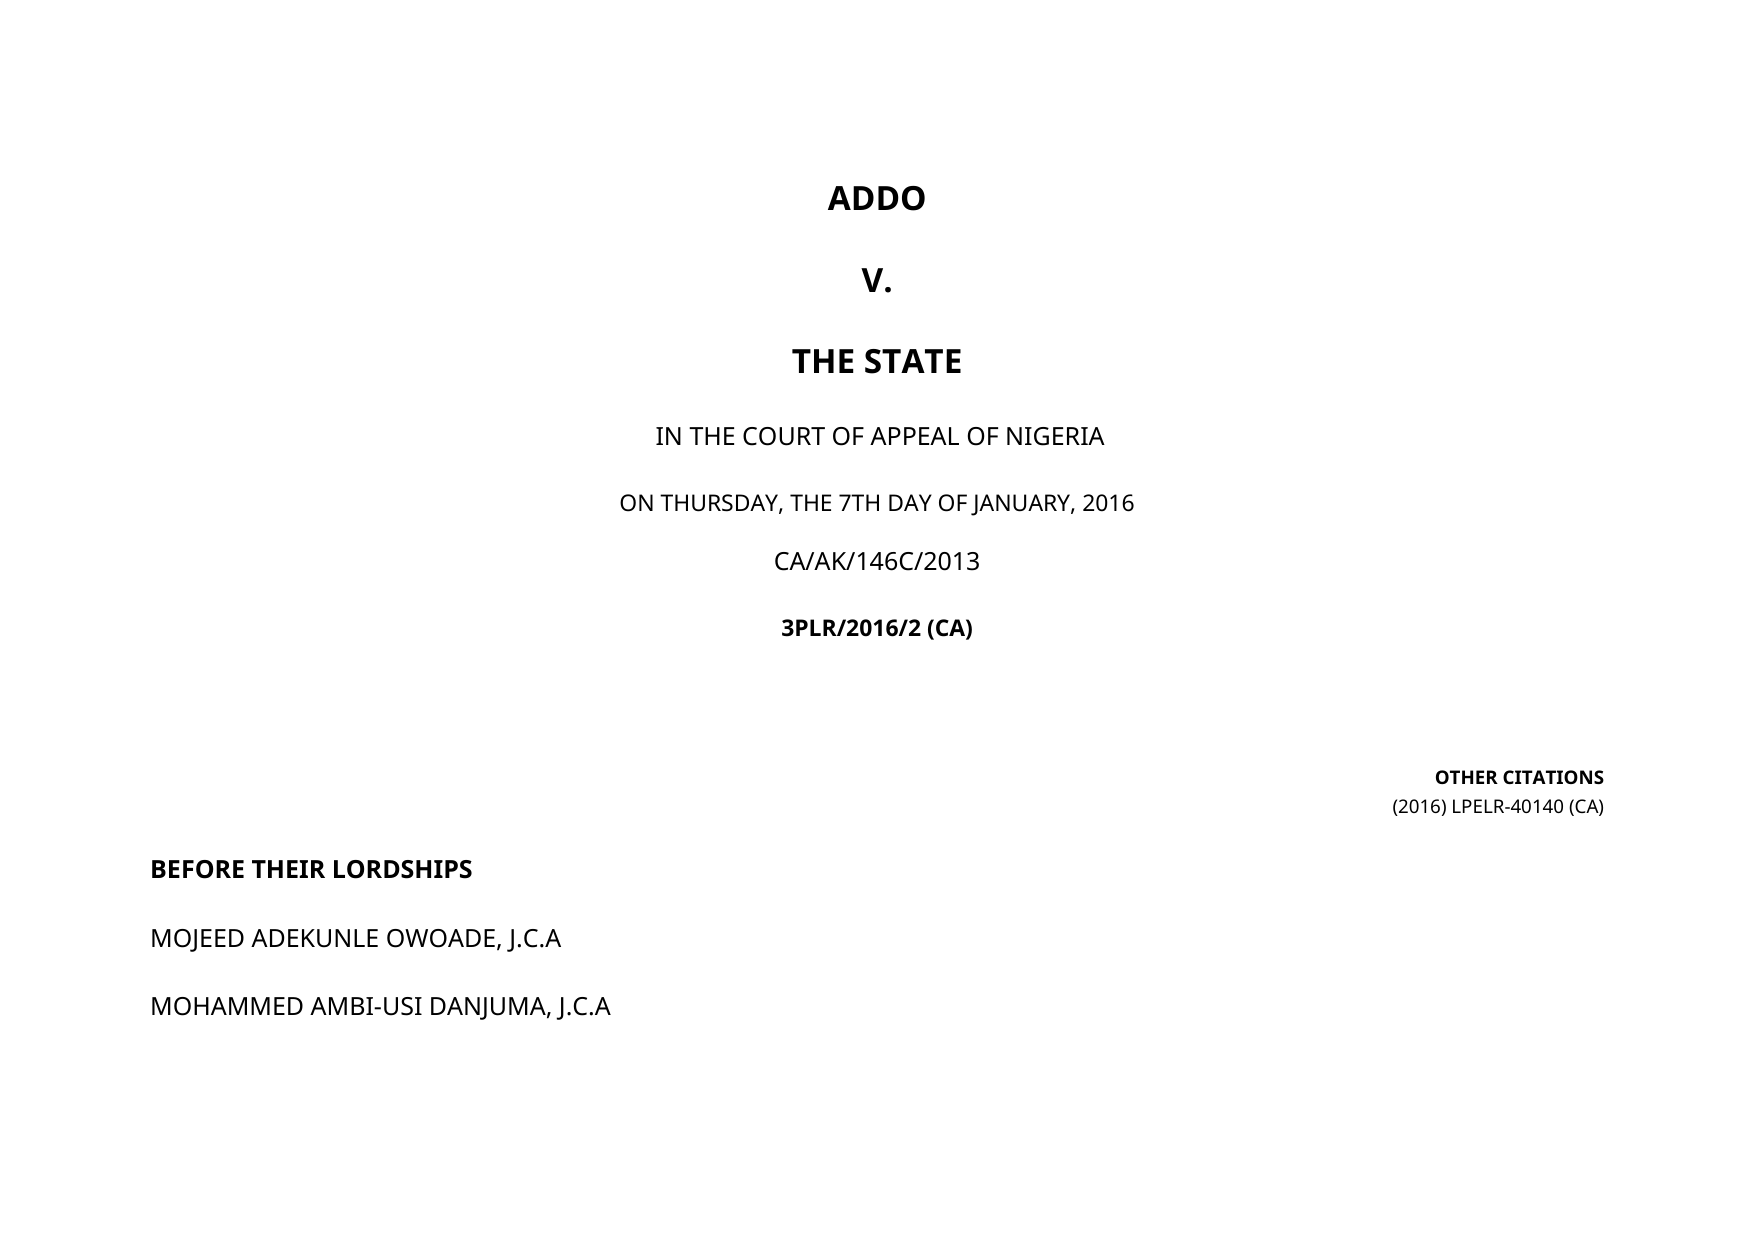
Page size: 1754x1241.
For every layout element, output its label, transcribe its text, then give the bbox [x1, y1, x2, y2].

text MOHAMMED AMBI-USI DANJUMA, J.C.A [150, 989, 1604, 1023]
text (2016) LPELR-40140 (CA) [150, 794, 1604, 819]
text CA/AK/146C/2013 [150, 544, 1604, 578]
text 3PLR/2016/2 (CA) [150, 612, 1604, 643]
text ADDO [150, 175, 1604, 220]
text MOJEED ADEKUNLE OWOADE, J.C.A [150, 920, 1604, 954]
text IN THE COURT OF APPEAL OF NIGERIA [150, 419, 1604, 453]
text OTHER CITATIONS [150, 764, 1604, 790]
text BEFORE THEIR LORDSHIPS [150, 852, 1604, 886]
text ON THURSDAY, THE 7TH DAY OF JANUARY, 2016 [150, 487, 1604, 519]
text THE STATE [150, 338, 1604, 383]
text V. [150, 256, 1604, 302]
